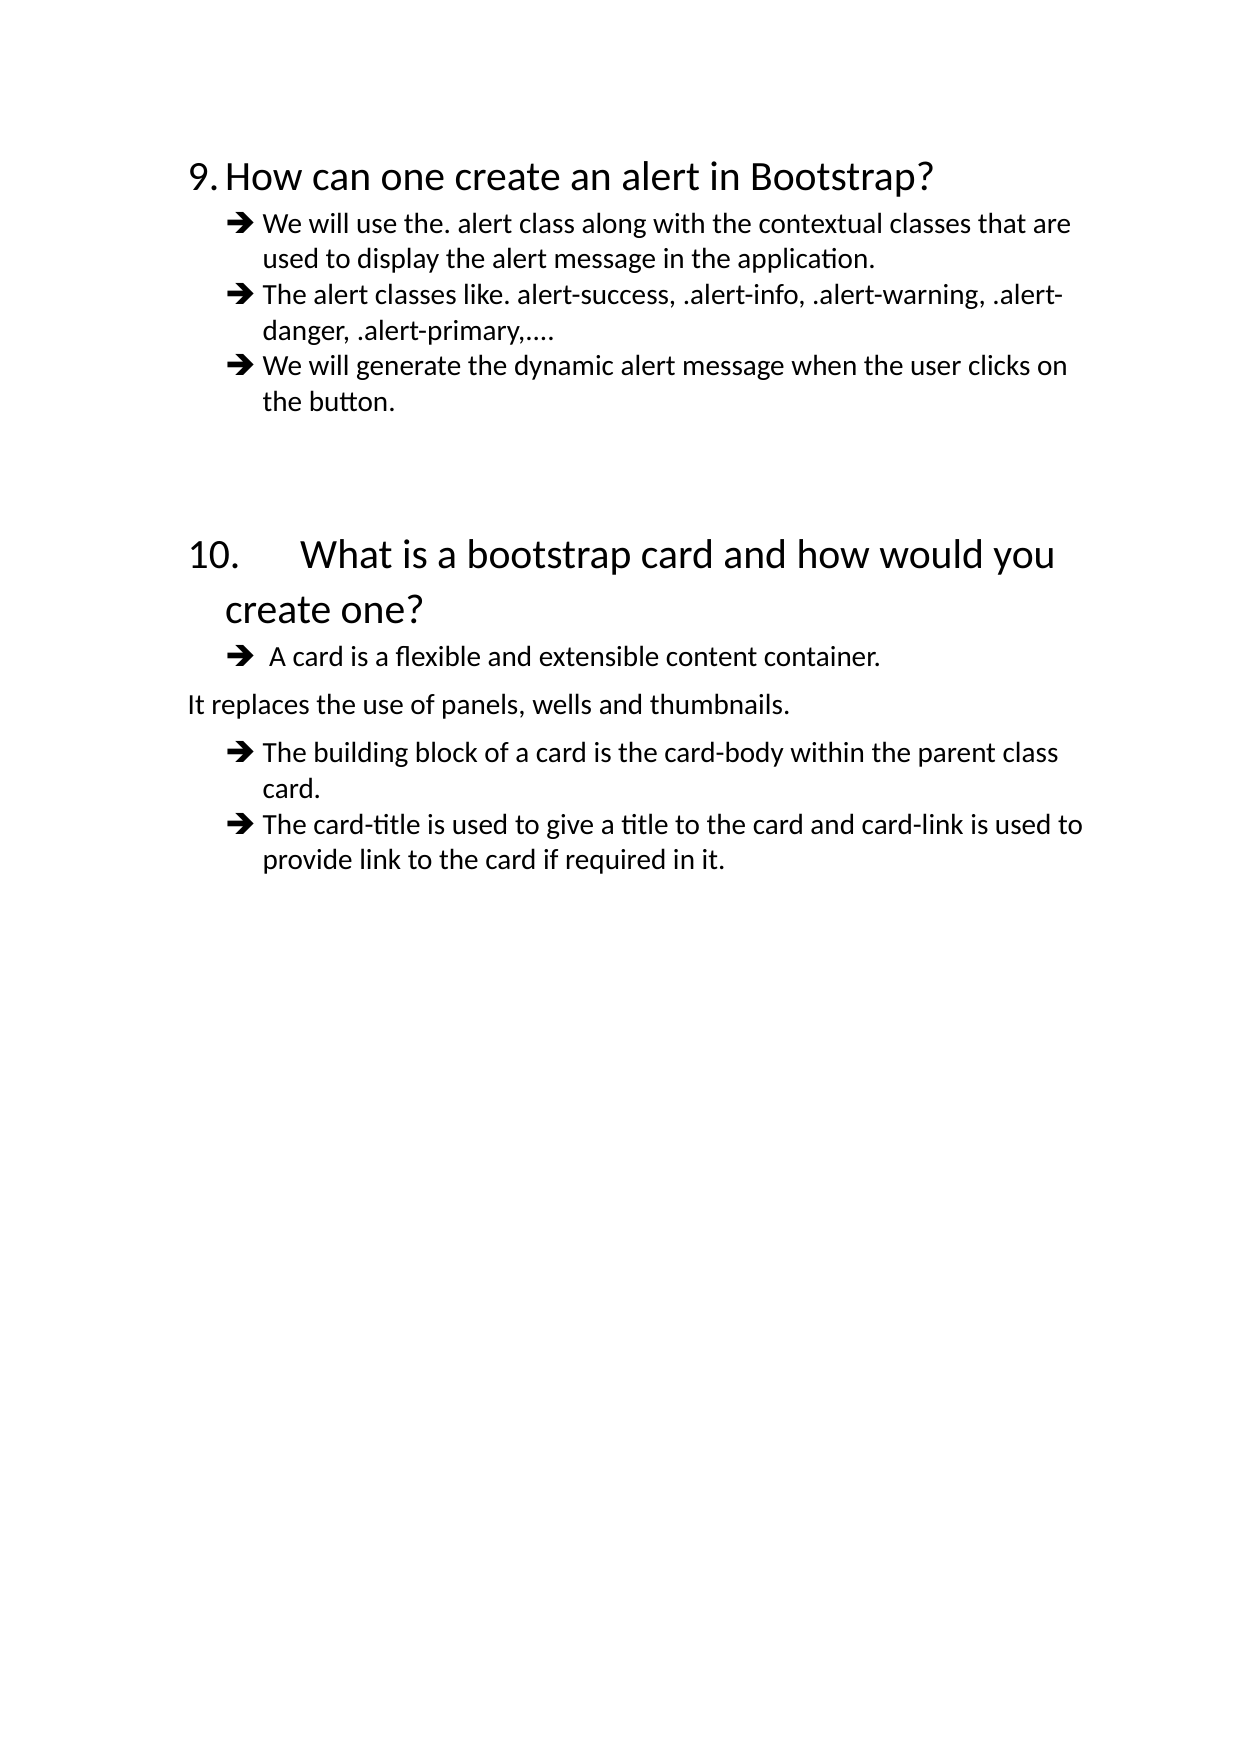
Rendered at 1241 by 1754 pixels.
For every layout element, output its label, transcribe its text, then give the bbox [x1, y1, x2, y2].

list We will generate the dynamic alert message when the user clicks on the button. [225, 347, 1090, 419]
list The card-title is used to give a title to the card and card-link is used to provide link to the card if required in it. [225, 806, 1090, 877]
list The alert classes like. alert-success, .alert-info, .alert-warning, .alert-danger, .alert-primary,.... [225, 276, 1090, 347]
list A card is a flexible and extensible content container. [225, 638, 1090, 674]
list The building block of a card is the card-body within the parent class card. [225, 734, 1090, 806]
list We will use the. alert class along with the contextual classes that are used to display the alert message in the application. [225, 205, 1090, 276]
list What is a bootstrap card and how would you create one? [187, 528, 1090, 634]
text It replaces the use of panels, wells and thumbnails. [187, 686, 1090, 722]
list How can one create an alert in Bootstrap? [187, 150, 1090, 201]
